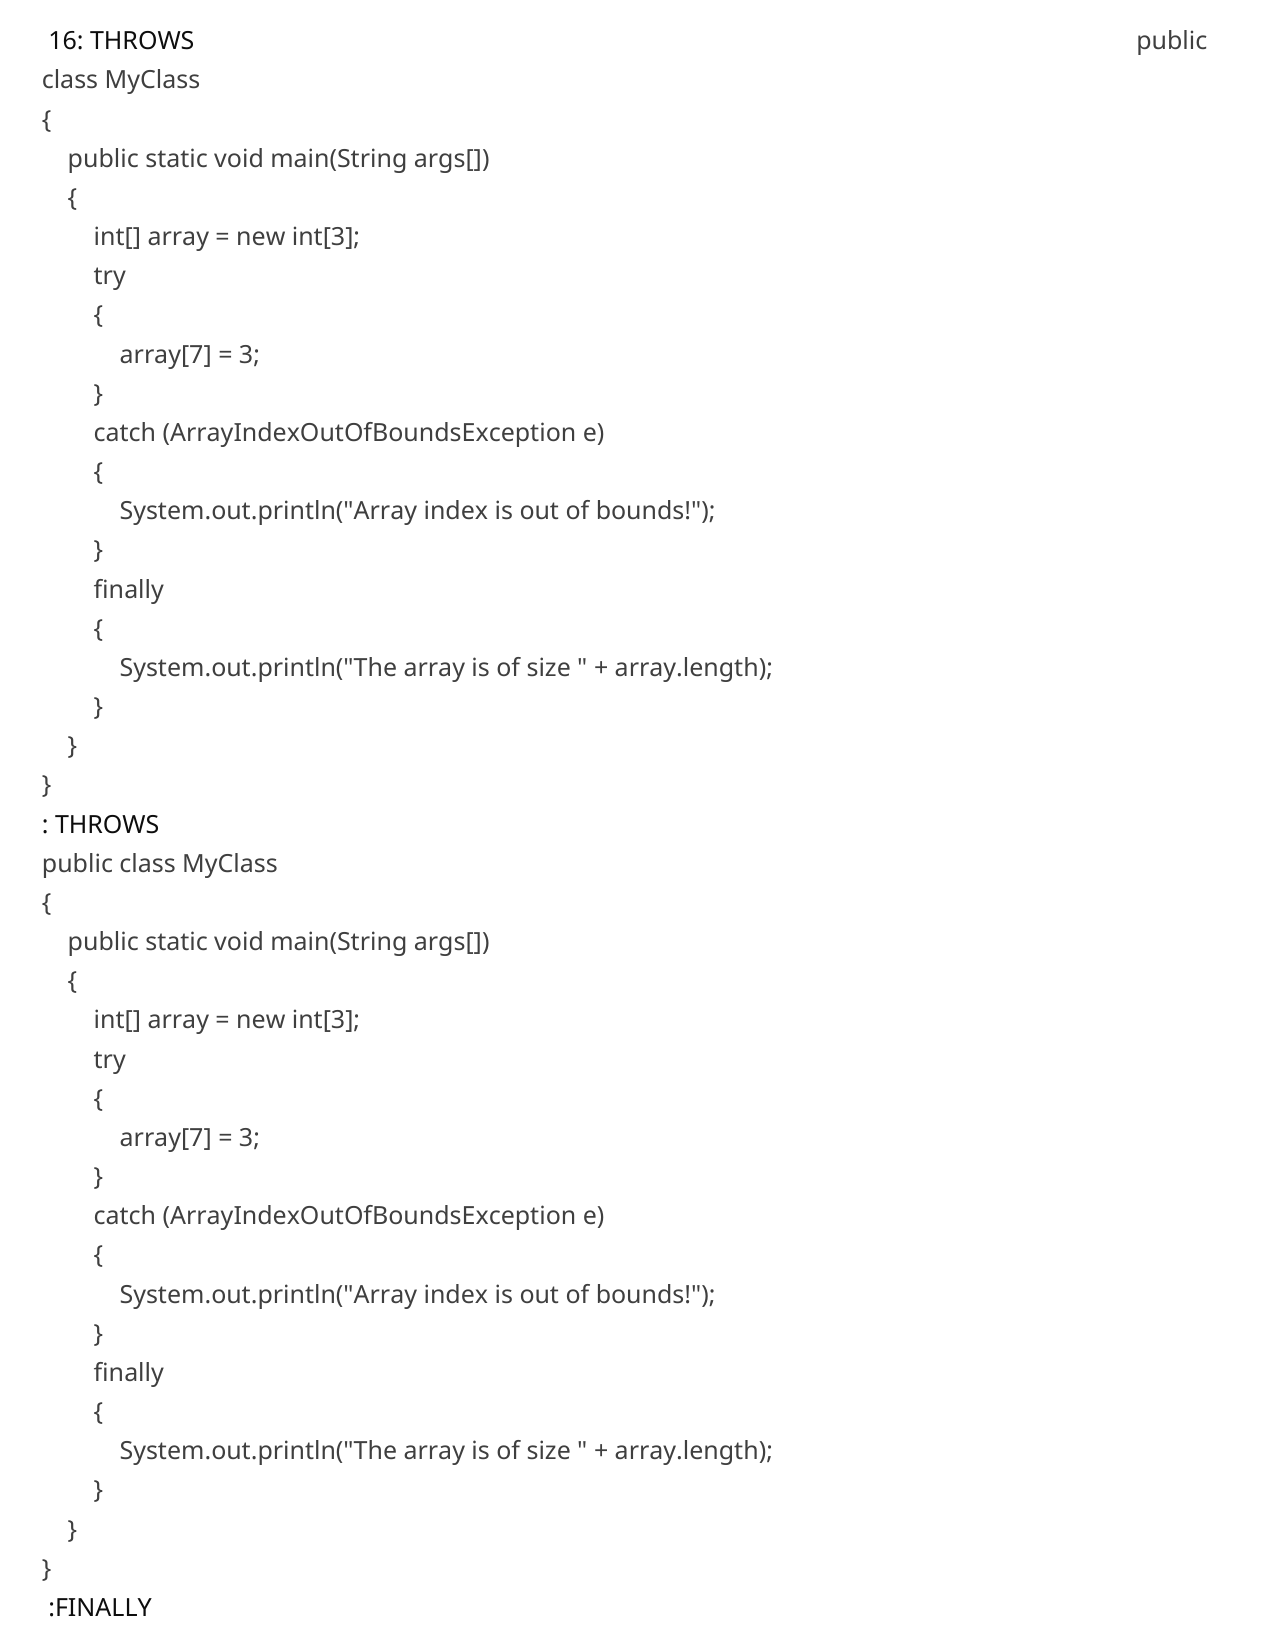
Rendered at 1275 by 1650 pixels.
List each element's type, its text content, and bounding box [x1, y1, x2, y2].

text { [42, 963, 1227, 997]
text { [42, 454, 1227, 488]
text } [42, 1315, 1227, 1349]
text { [42, 610, 1227, 644]
text array[7] = 3; [42, 1119, 1227, 1154]
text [42, 1198, 1227, 1232]
text { [42, 1237, 1227, 1271]
text } [42, 1550, 1227, 1584]
text } [42, 728, 1227, 762]
text array[7] = 3; [42, 336, 1227, 370]
text public static void main(String args[]) [42, 924, 1227, 958]
text try [42, 1041, 1227, 1075]
text { [42, 101, 1227, 135]
text } [42, 767, 1227, 801]
text 16: THROWS public class MyClass [42, 23, 1227, 96]
text { [42, 297, 1227, 331]
text finally [42, 1354, 1227, 1389]
text } [42, 532, 1227, 566]
text { [42, 1394, 1227, 1428]
text { [42, 1080, 1227, 1114]
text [42, 493, 1227, 527]
text System.out.println("The array is of size " + array.length); [42, 1433, 1227, 1467]
text int[] array = new int[3]; [42, 1002, 1227, 1036]
text } [42, 1159, 1227, 1193]
text { [42, 884, 1227, 919]
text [42, 414, 1227, 449]
text System.out.println("The array is of size " + array.length); [42, 649, 1227, 684]
text } [42, 1511, 1227, 1545]
text try [42, 258, 1227, 292]
text } [42, 375, 1227, 409]
text finally [42, 571, 1227, 605]
text } [42, 1472, 1227, 1506]
text } [42, 689, 1227, 723]
text :FINALLY [42, 1589, 1227, 1624]
text { [42, 179, 1227, 214]
text public static void main(String args[]) [42, 140, 1227, 174]
text : THROWS public class MyClass [42, 806, 1227, 879]
text int[] array = new int[3]; [42, 219, 1227, 253]
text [42, 1276, 1227, 1310]
